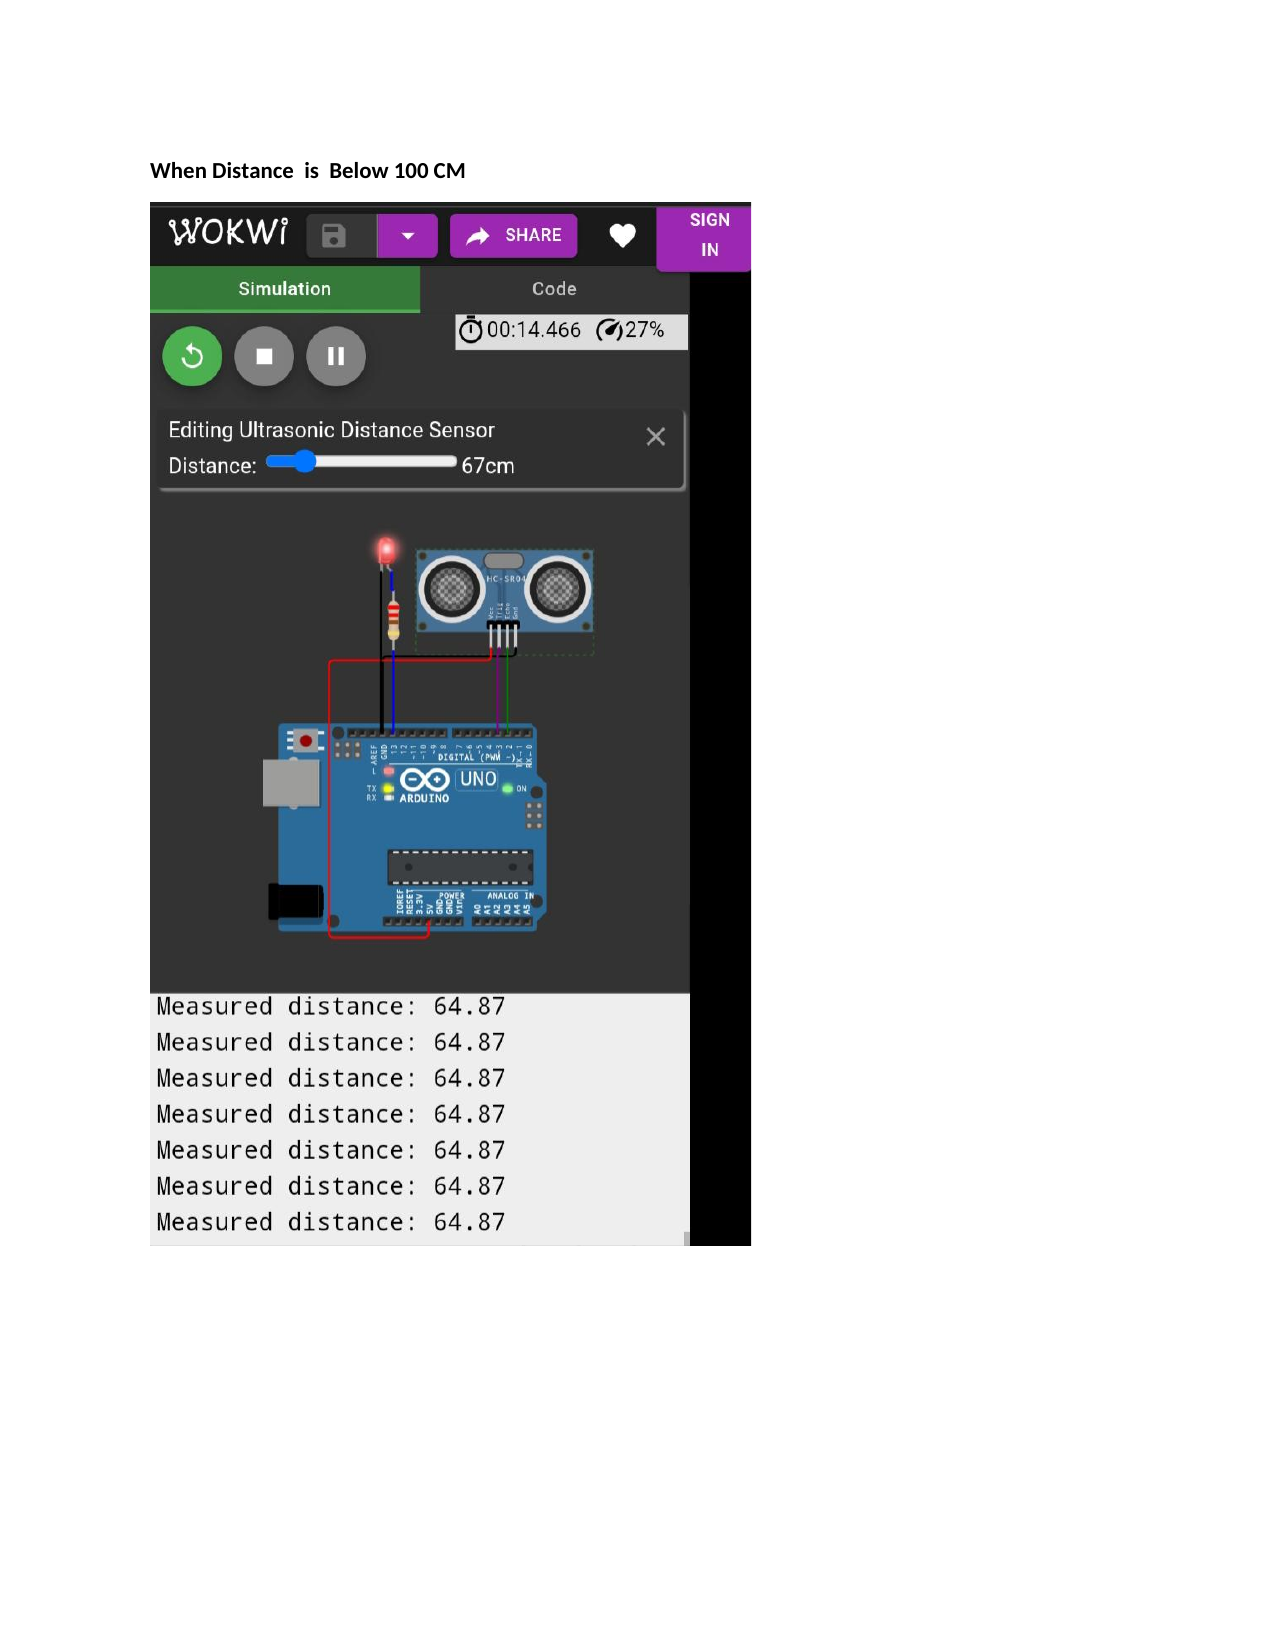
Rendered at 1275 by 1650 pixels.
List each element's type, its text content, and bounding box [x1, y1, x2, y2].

picture [150, 202, 752, 1246]
text When Distance is Below 100 CM [150, 156, 1091, 184]
